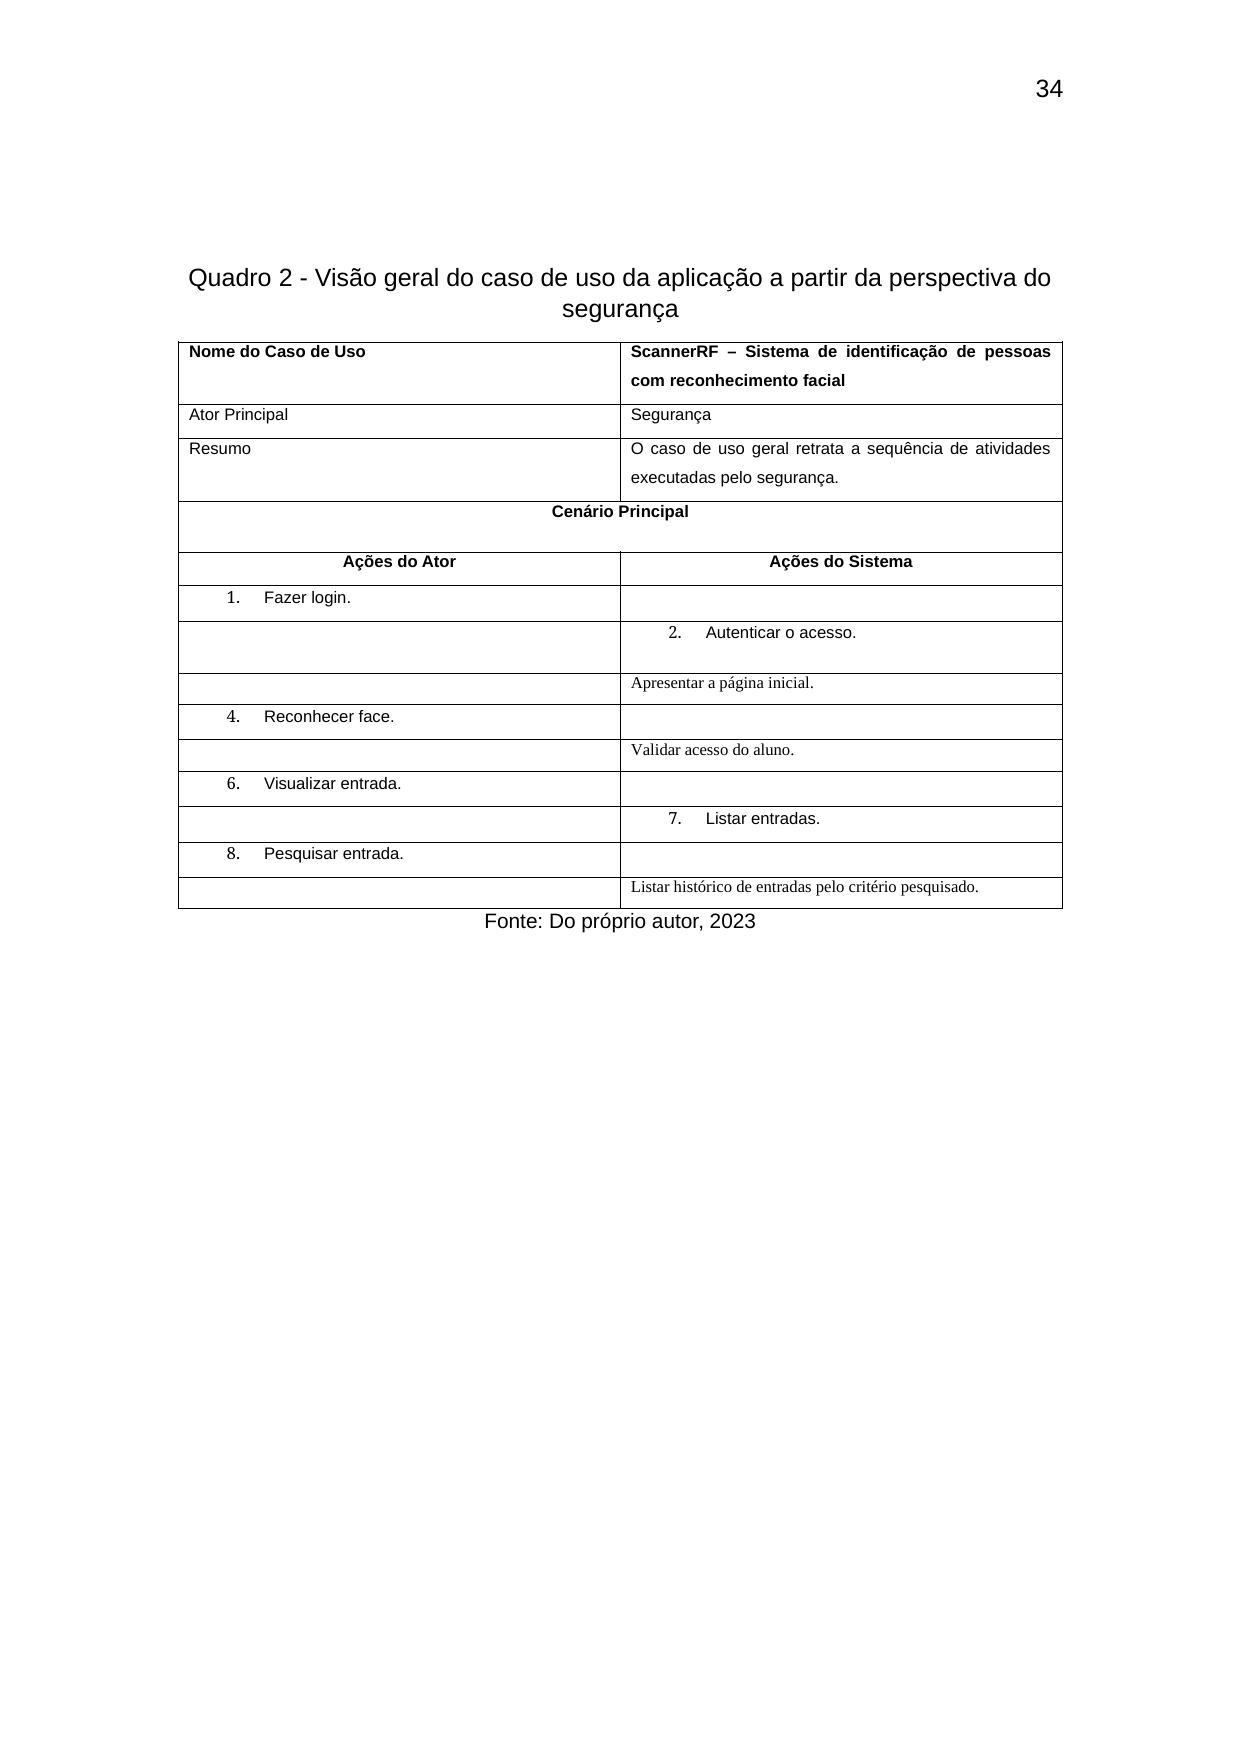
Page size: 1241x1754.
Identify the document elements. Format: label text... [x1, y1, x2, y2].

table_cell Segurança [621, 405, 1062, 438]
text Quadro 2 - Visão geral do caso de uso da aplicação a partir da perspectiva do segurança [177, 263, 1063, 322]
table_cell Autenticar o acesso. [621, 622, 1062, 672]
table_cell Fazer login. [179, 586, 620, 621]
table_cell [179, 807, 620, 841]
table_cell Listar entradas. [621, 807, 1062, 841]
table_cell [179, 674, 620, 704]
table_cell Ações do Sistema [621, 553, 1062, 585]
table_cell [179, 622, 620, 672]
table_cell Pesquisar entrada. [179, 843, 620, 877]
table_cell [179, 740, 620, 771]
table_header ScannerRF – Sistema de identificação de pessoas com reconhecimento facial [621, 343, 1062, 404]
table_cell [621, 705, 1062, 739]
table_cell Reconhecer face. [179, 705, 620, 739]
table_cell Apresentar a página inicial. [621, 674, 1062, 704]
table_cell [179, 878, 620, 908]
table_cell [621, 586, 1062, 621]
table_header Nome do Caso de Uso [179, 343, 620, 404]
table_cell [621, 843, 1062, 877]
table_cell Validar acesso do aluno. [621, 740, 1062, 771]
text Fonte: Do próprio autor, 2023 [177, 909, 1063, 933]
table_cell Cenário Principal [179, 502, 1062, 551]
table_cell Listar histórico de entradas pelo critério pesquisado. [621, 878, 1062, 908]
table_cell Ações do Ator [179, 553, 620, 585]
table_cell O caso de uso geral retrata a sequência de atividades executadas pelo segurança. [621, 439, 1062, 501]
table_cell Ator Principal [179, 405, 620, 438]
table_cell Resumo [179, 439, 620, 501]
table_cell Visualizar entrada. [179, 772, 620, 806]
table_cell [621, 772, 1062, 806]
